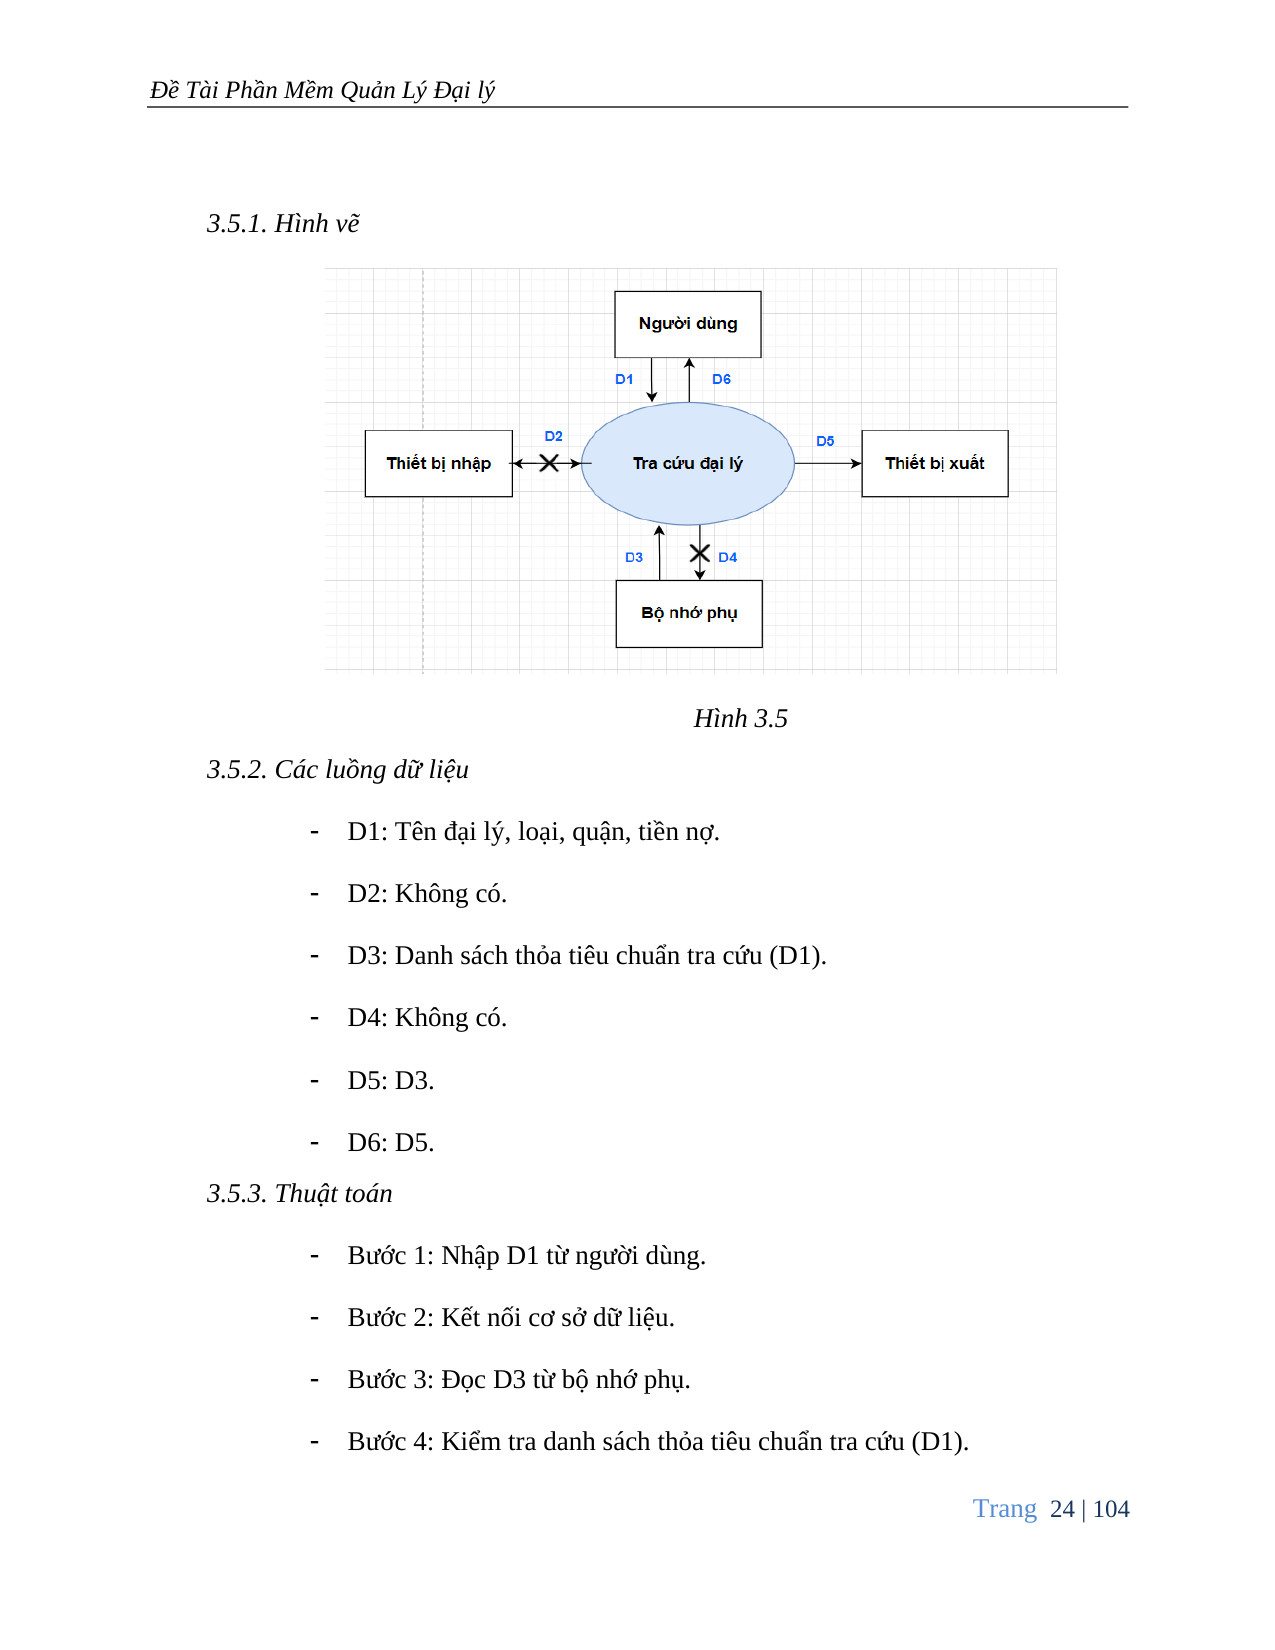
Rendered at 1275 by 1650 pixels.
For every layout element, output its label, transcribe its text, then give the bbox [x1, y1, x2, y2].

list D4: Không có. [310, 1002, 1157, 1033]
list D3: Danh sách thỏa tiêu chuẩn tra cứu (D1). [310, 939, 1157, 971]
picture [325, 268, 1058, 674]
text Hình 3.5 [325, 702, 1157, 733]
list D1: Tên đại lý, loại, quận, tiền nợ. [310, 815, 1157, 846]
list Bước 3: Đọc D3 từ bộ nhớ phụ. [310, 1363, 1157, 1394]
list D5: D3. [310, 1064, 1157, 1095]
subtitle 3.5.3. Thuật toán [207, 1177, 1157, 1208]
subtitle 3.5.1. Hình vẽ [207, 207, 1157, 238]
subtitle 3.5.2. Các luồng dữ liệu [207, 753, 1157, 784]
list D6: D5. [310, 1126, 1157, 1157]
list Bước 1: Nhập D1 từ người dùng. [310, 1239, 1157, 1270]
list Bước 4: Kiểm tra danh sách thỏa tiêu chuẩn tra cứu (D1). [310, 1426, 1157, 1457]
list D2: Không có. [310, 877, 1157, 908]
list Bước 2: Kết nối cơ sở dữ liệu. [310, 1301, 1157, 1332]
